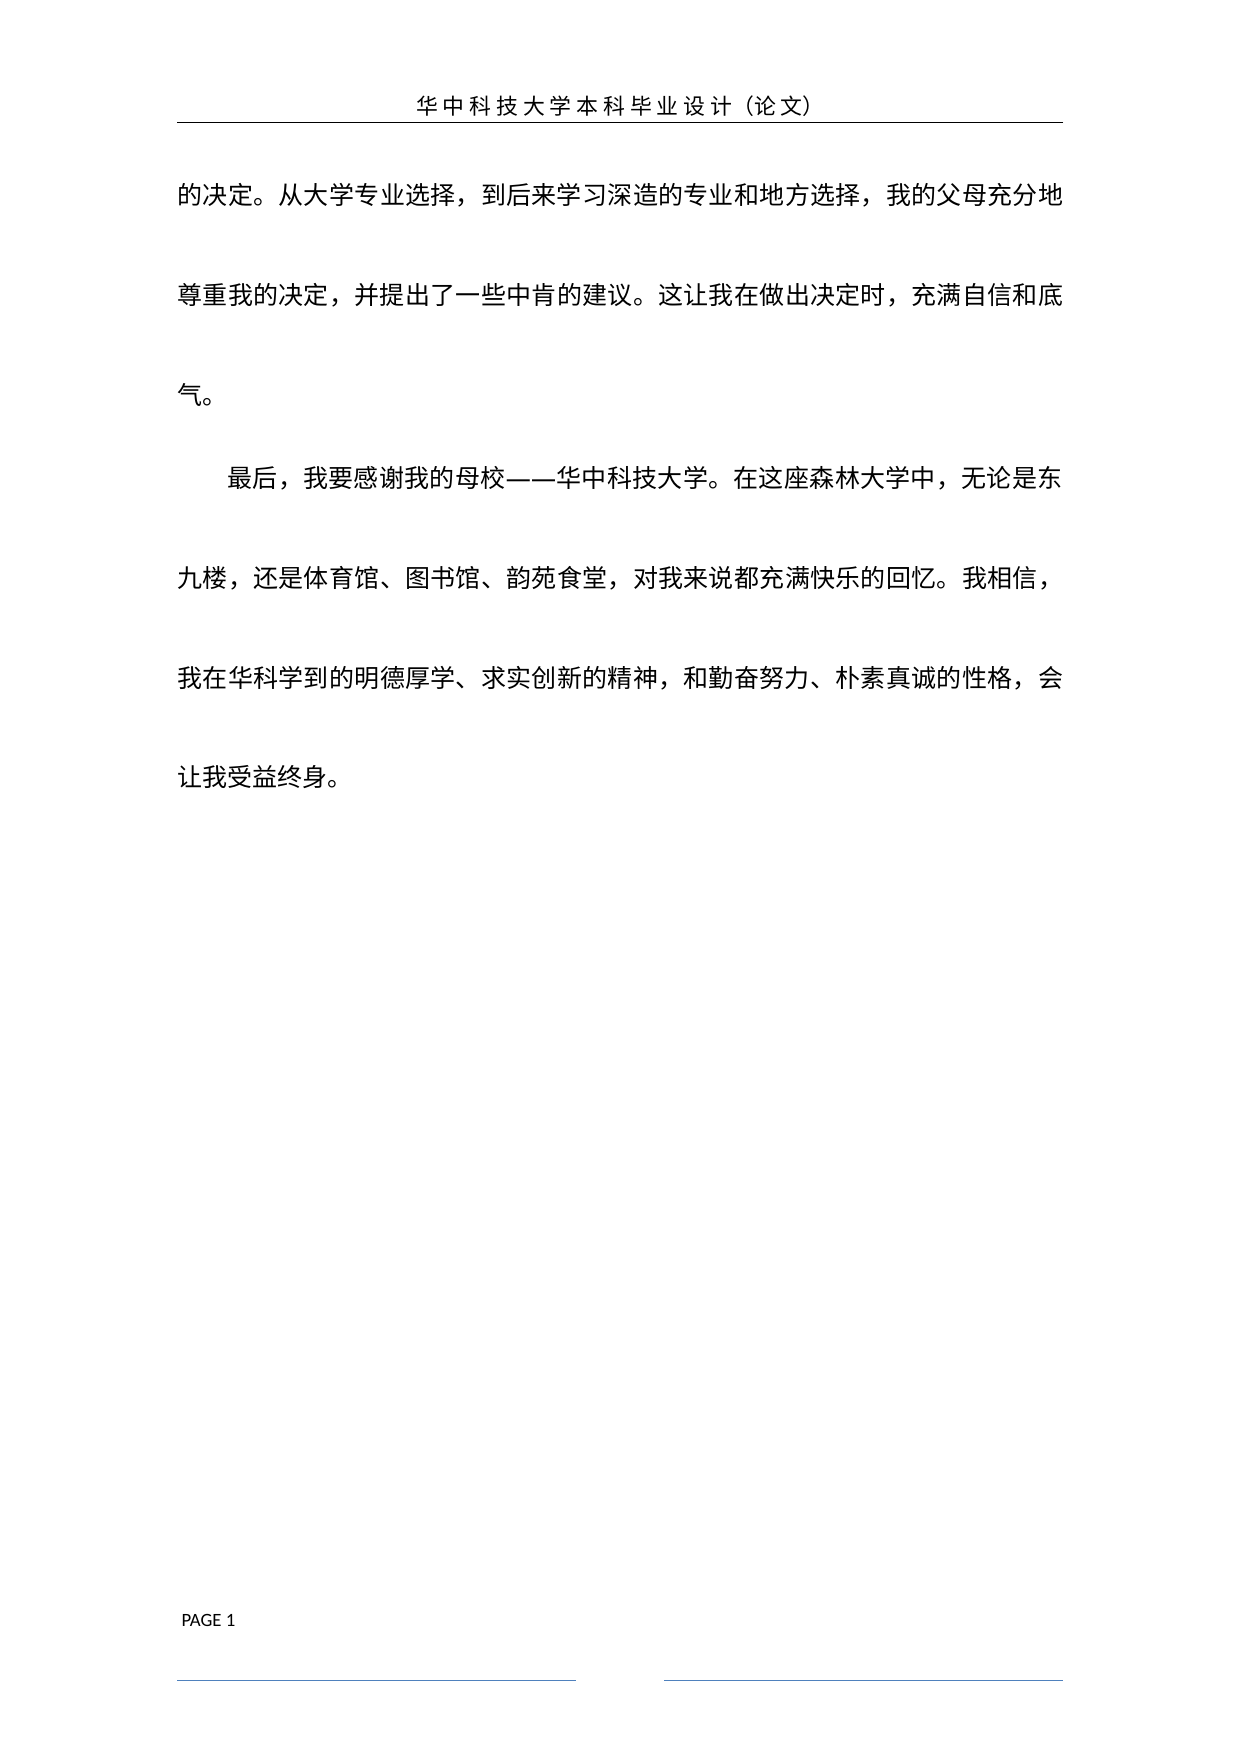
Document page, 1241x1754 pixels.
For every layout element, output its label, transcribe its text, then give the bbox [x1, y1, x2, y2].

text 最后，我要感谢我的母校——华中科技大学。在这座森林大学中，无论是东九楼，还是体育馆、图书馆、韵苑食堂，对我来说都充满快乐的回忆。我相信，我在华科学到的明德厚学、求实创新的精神，和勤奋努力、朴素真诚的性格，会让我受益终身。 [177, 445, 1063, 810]
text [177, 162, 1063, 428]
